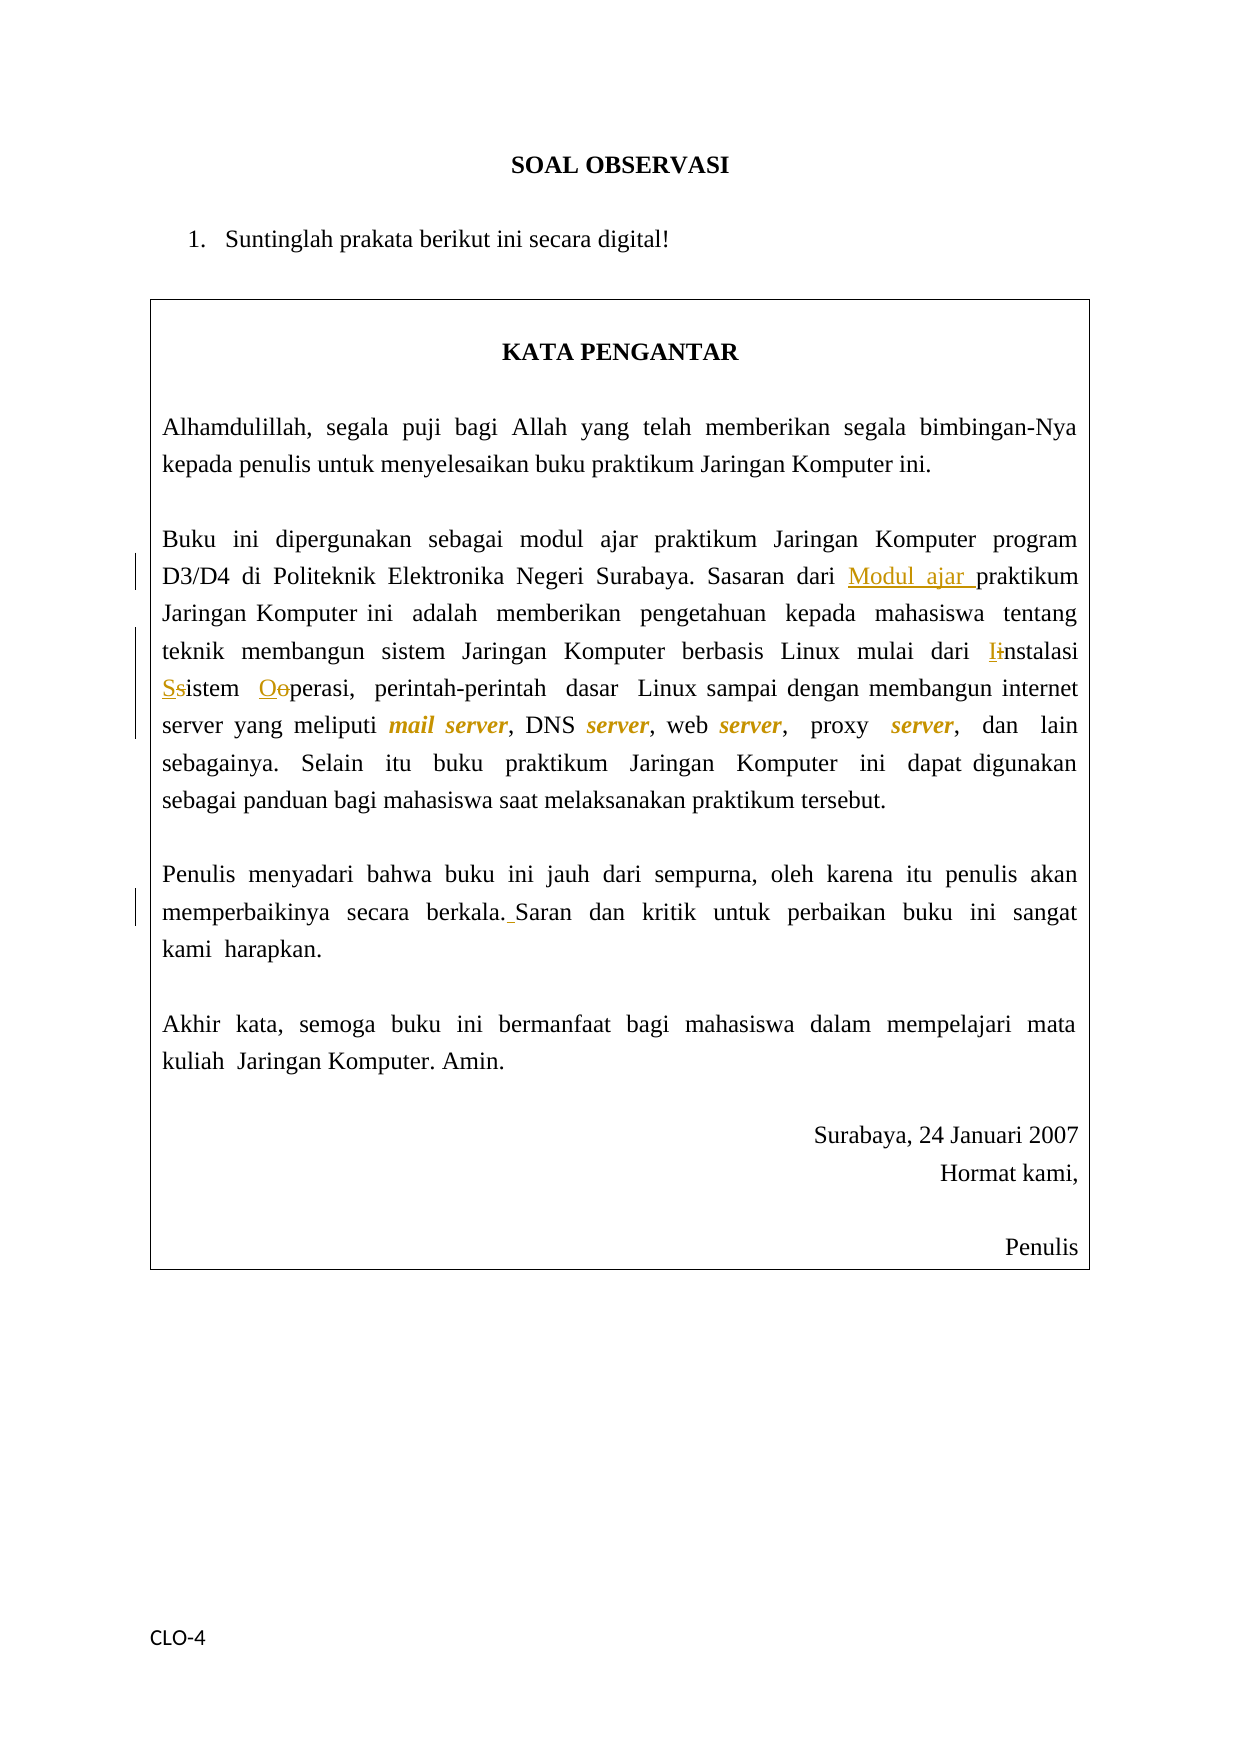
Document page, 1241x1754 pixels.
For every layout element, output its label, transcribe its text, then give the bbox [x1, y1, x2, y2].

table_header KATA PENGANTAR Alhamdulillah, segala puji bagi Allah yang telah memberikan segala bimbingan-Nya kepada penulis untuk menyelesaikan buku praktikum Jaringan Komputer ini. Buku ini dipergunakan sebagai modul ajar praktikum Jaringan Komputer program D3/D4 di Politeknik Elektronika Negeri Surabaya. Sasaran dari praktikum Jaringan Komputer ini adalah memberikan pengetahuan kepada mahasiswa tentang teknik membangun sistem Jaringan Komputer berbasis Linux mulai dari nstalasi istem perasi, perintah-perintah dasar Linux sampai dengan membangun internet server yang meliputi mail server, DNS server, web server, proxy server, dan lain sebagainya. Selain itu buku praktikum Jaringan Komputer ini dapat digunakan sebagai panduan bagi mahasiswa saat melaksanakan praktikum tersebut. Penulis menyadari bahwa buku ini jauh dari sempurna, oleh karena itu penulis akan memperbaikinya secara berkala.Saran dan kritik untuk perbaikan buku ini sangat kami harapkan. Akhir kata, semoga buku ini bermanfaat bagi mahasiswa dalam mempelajari mata kuliah Jaringan Komputer. Amin. Surabaya, 24 Januari 2007 Hormat kami, Penulis [151, 300, 1089, 1269]
text SOAL OBSERVASI [150, 150, 1090, 179]
list Suntinglah prakata berikut ini secara digital! [187, 224, 1090, 253]
